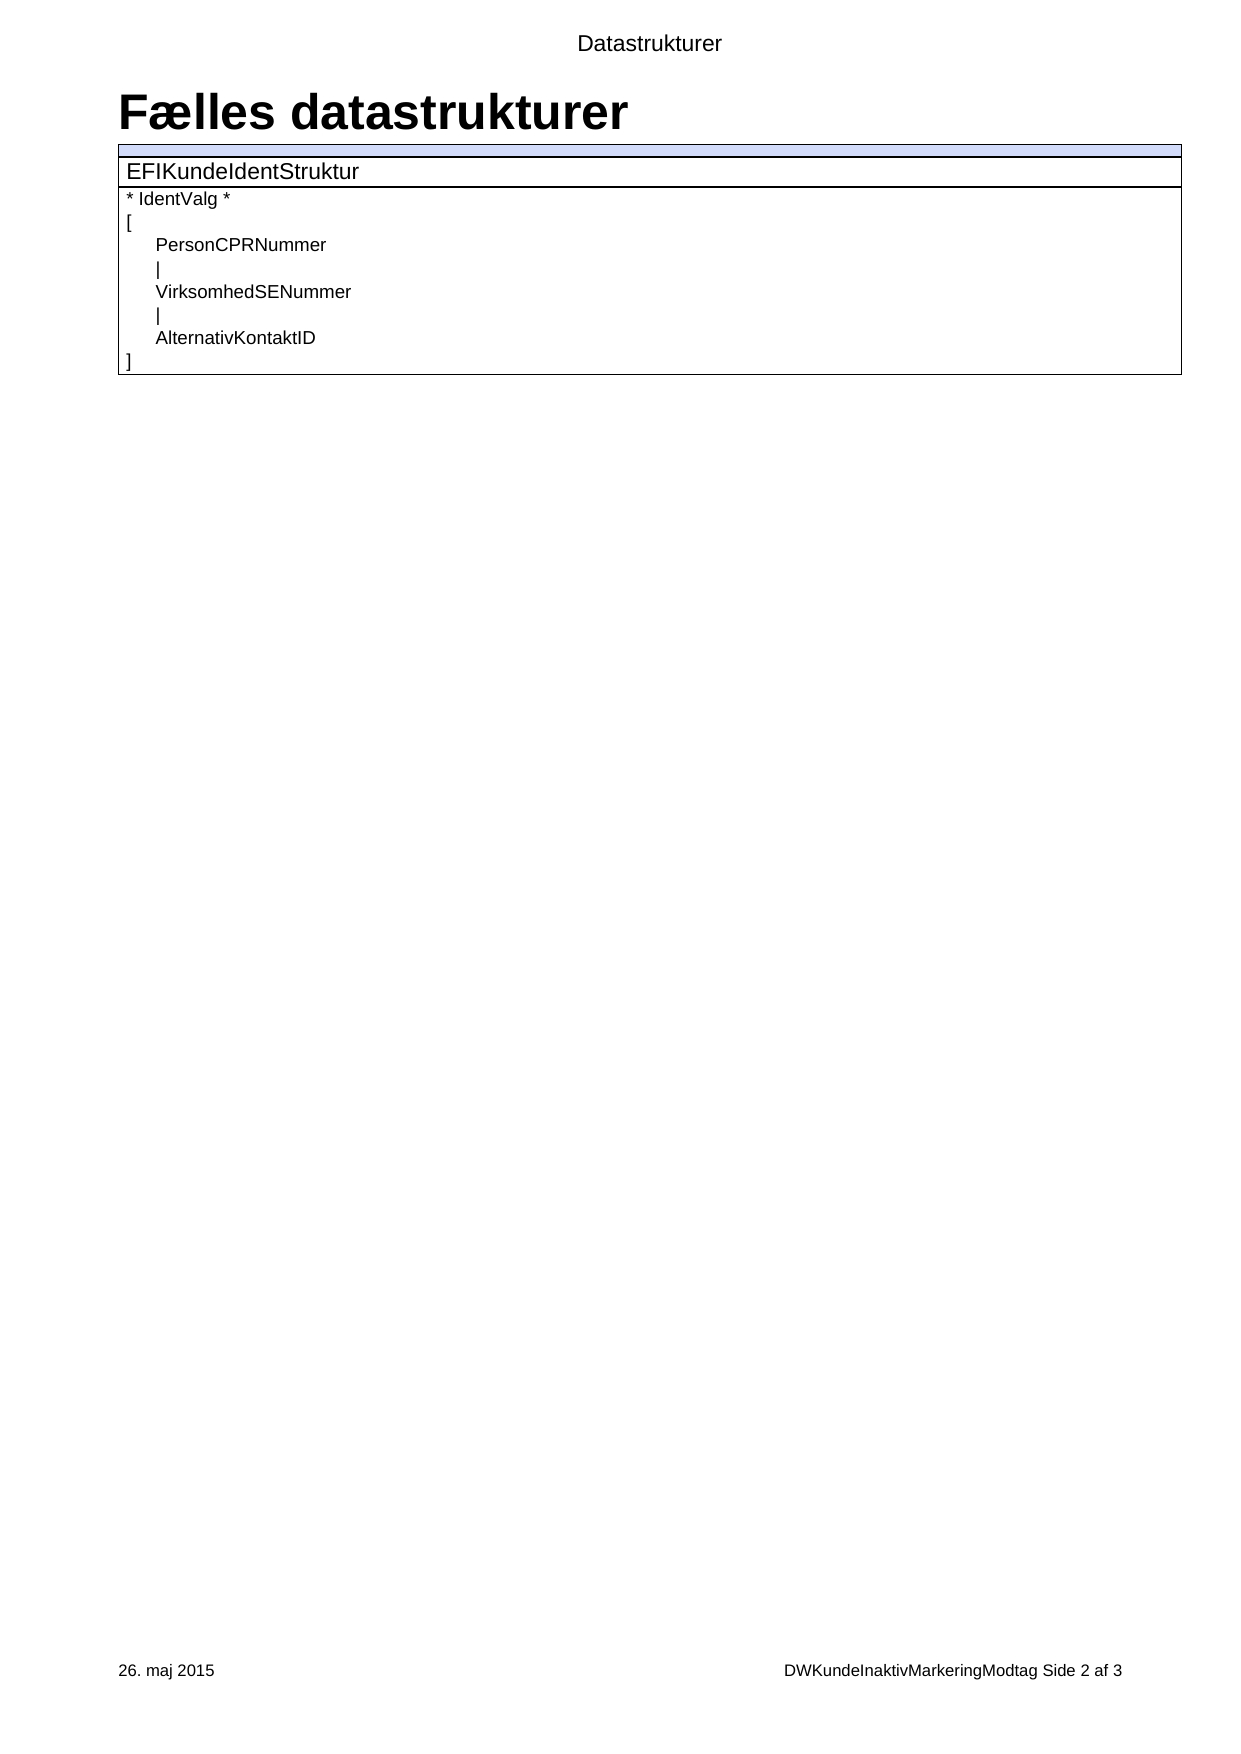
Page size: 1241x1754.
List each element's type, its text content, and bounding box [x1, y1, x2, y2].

table_header [119, 145, 1181, 156]
table_cell * IdentValg * [ PersonCPRNummer | VirksomhedSENummer | AlternativKontaktID ] [119, 188, 1181, 374]
table_cell EFIKundeIdentStruktur [119, 158, 1181, 186]
text Fælles datastrukturer [118, 82, 1181, 140]
